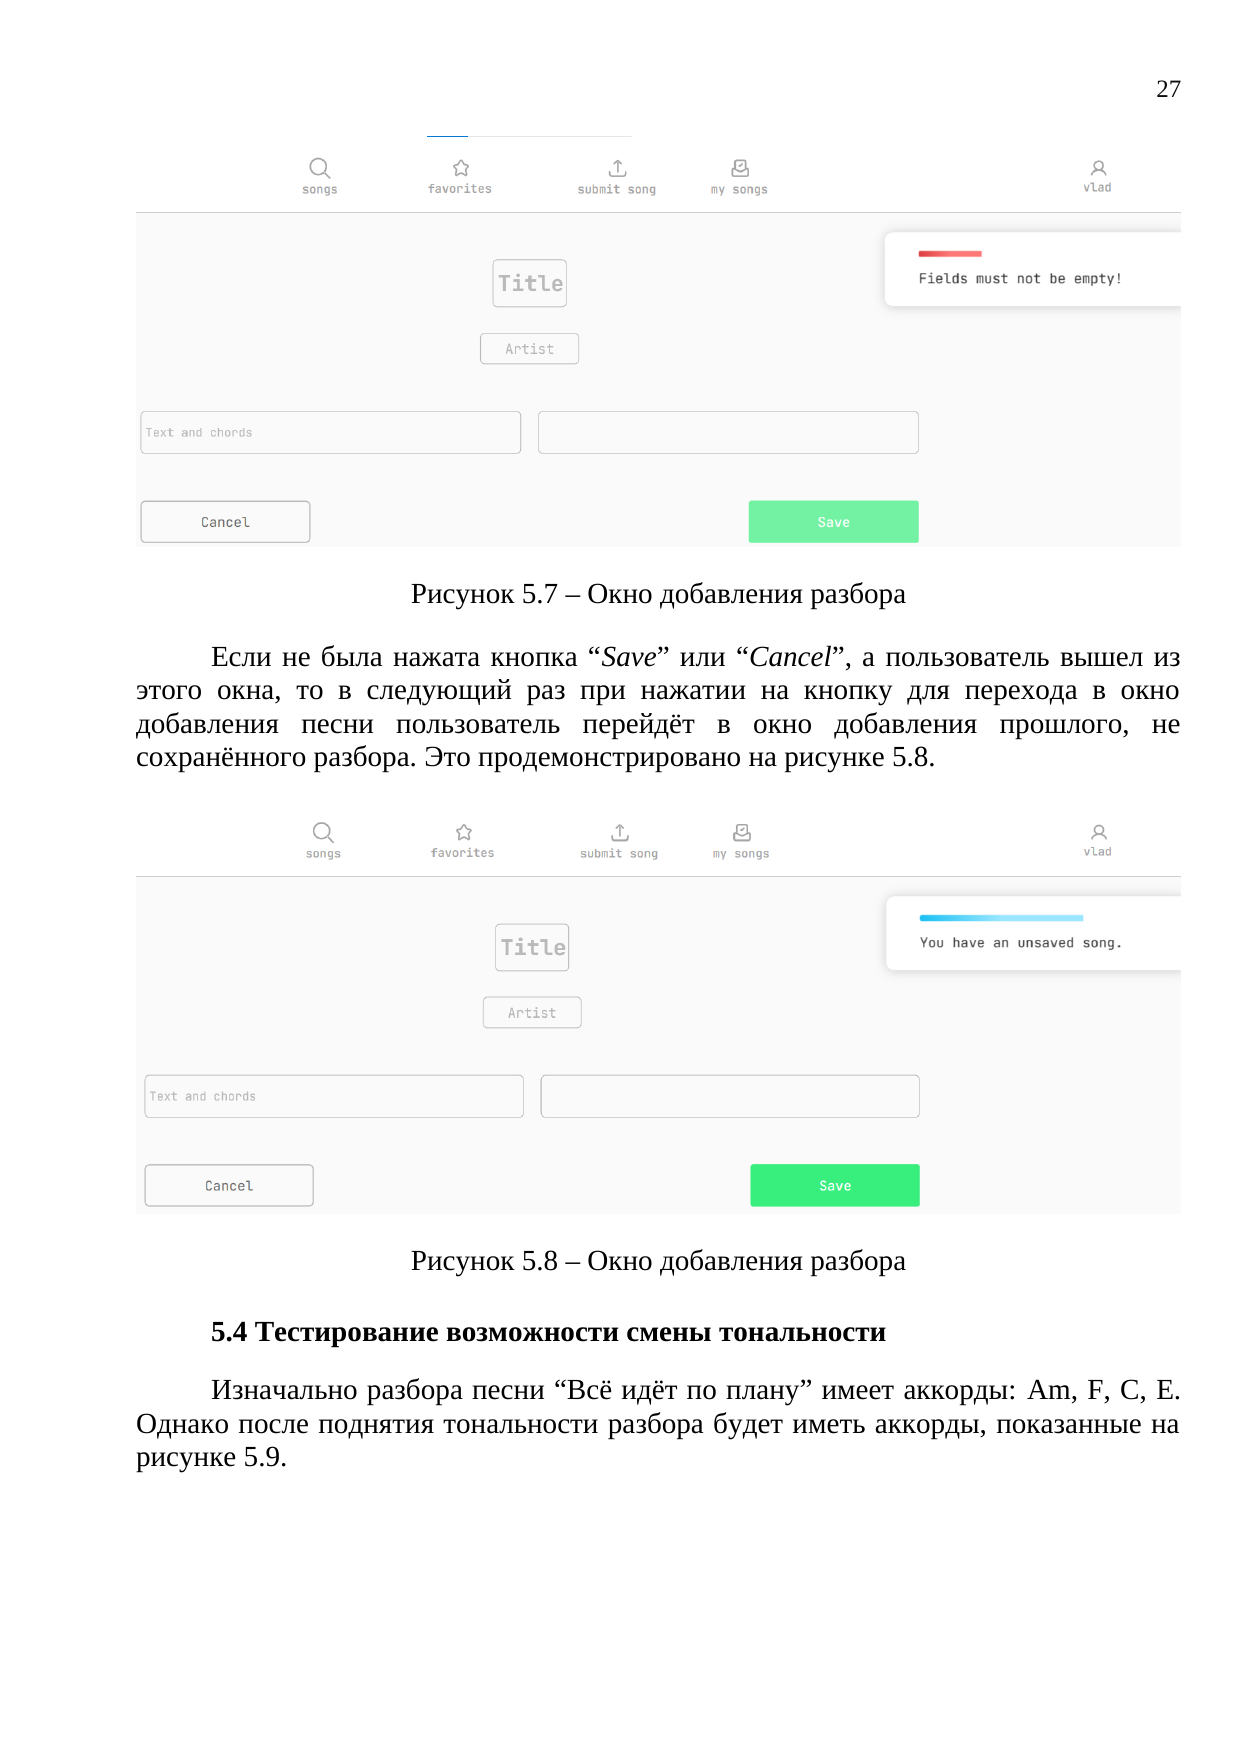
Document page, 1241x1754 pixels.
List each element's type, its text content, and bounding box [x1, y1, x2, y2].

picture [135, 802, 1182, 1214]
text Изначально разбора песни “Всё идёт по плану” имеет аккорды: Am, F, C, E. Однако после поднятия тональности разбора будет иметь аккорды, показанные на рисунке 5.9. [136, 1372, 1181, 1473]
text Если не была нажата кнопка “Save” или “Cancel”, а пользователь вышел из этого окна, то в следующий раз при нажатии на кнопку для перехода в окно добавления песни пользователь перейдёт в окно добавления прошлого, не сохранённого разбора. Это продемонстрировано на рисунке 5.8. [136, 639, 1181, 773]
text Рисунок 5.8 – Окно добавления разбора [136, 1243, 1181, 1276]
picture [135, 136, 1182, 547]
text Рисунок 5.7 – Окно добавления разбора [136, 576, 1181, 609]
subtitle 5.4 Тестирование возможности смены тональности [136, 1314, 1181, 1347]
